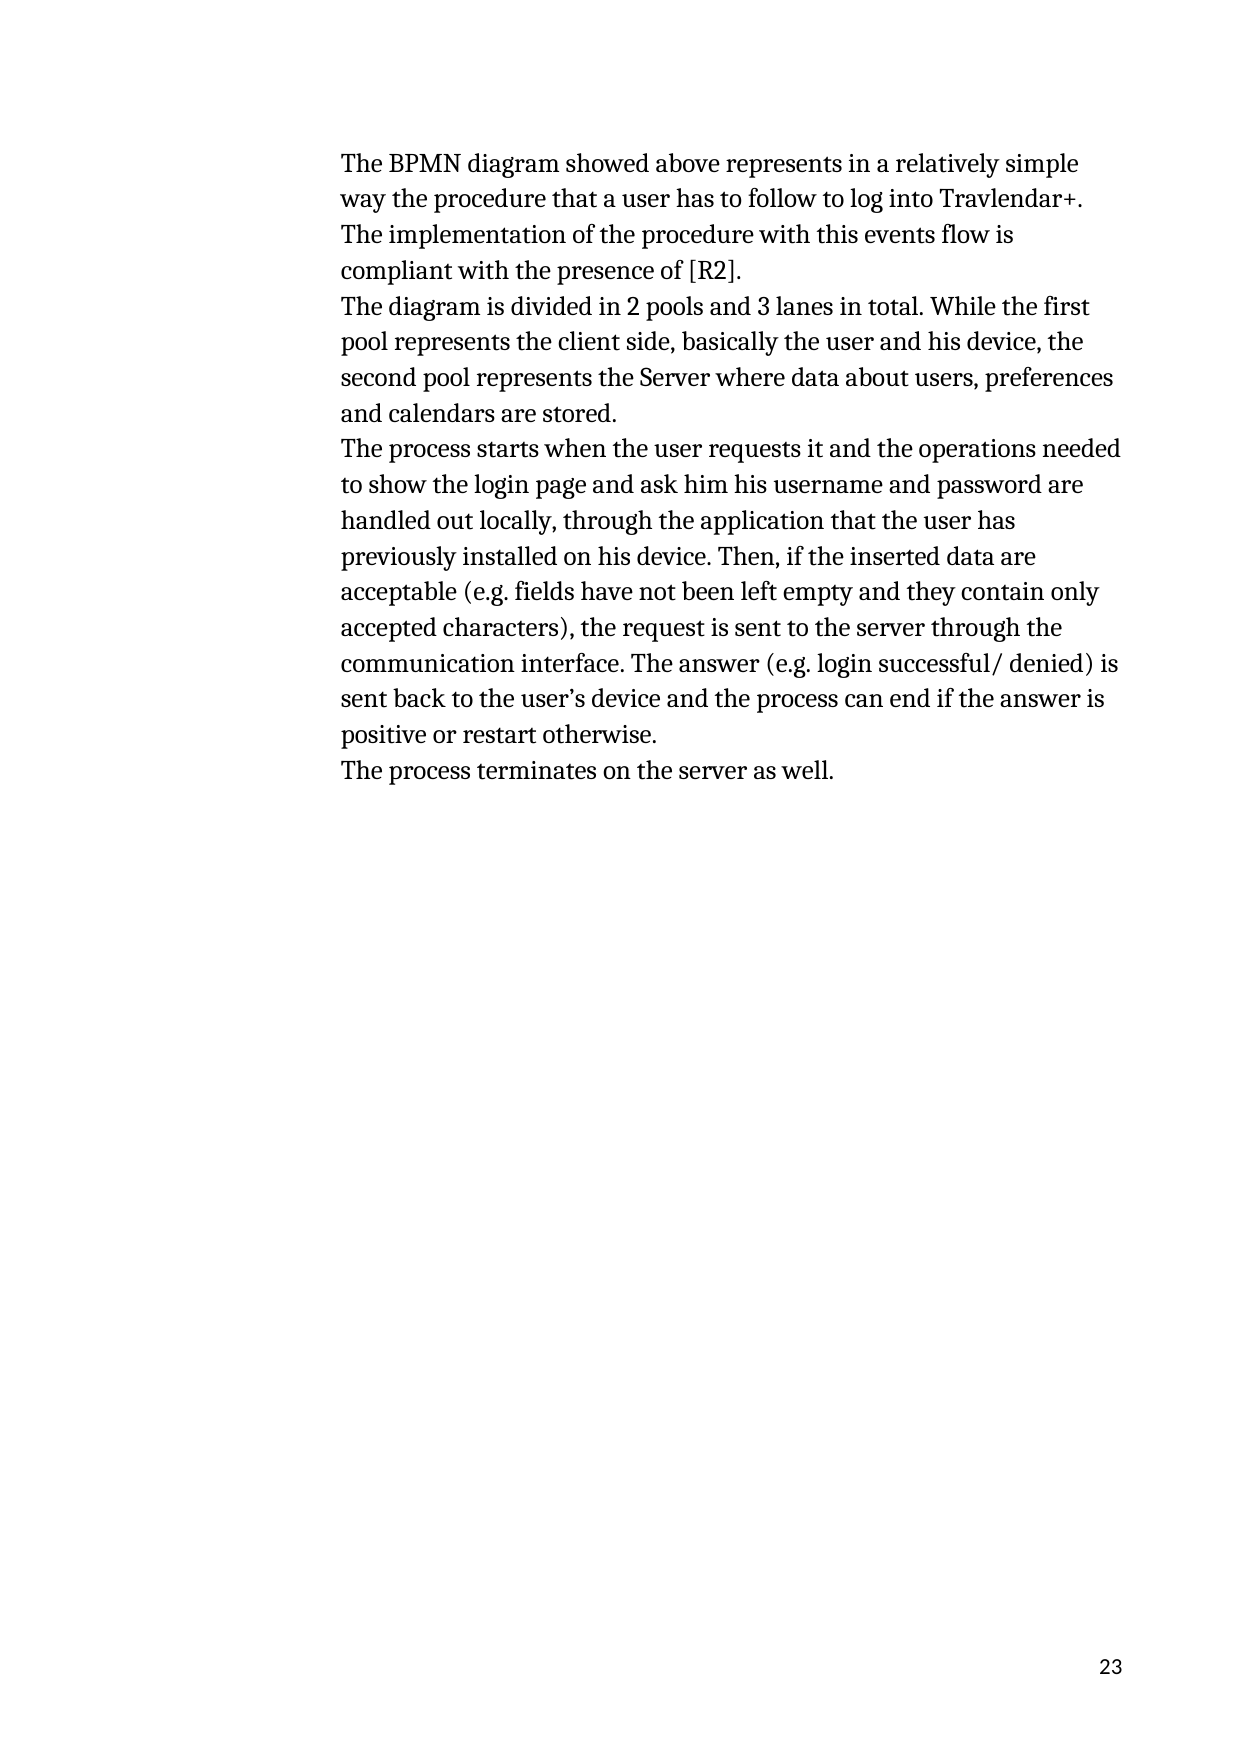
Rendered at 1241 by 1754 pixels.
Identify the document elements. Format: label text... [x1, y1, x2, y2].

list The process starts when the user requests it and the operations needed to show the login page and ask him his username and password are handled out locally, through the application that the user has previously installed on his device. Then, if the inserted data are acceptable (e.g. fields have not been left empty and they contain only accepted characters), the request is sent to the server through the communication interface. The answer (e.g. login successful/ denied) is sent back to the user’s device and the process can end if the answer is positive or restart otherwise. [341, 433, 1122, 750]
list The implementation of the procedure with this events flow is compliant with the presence of [R2]. [341, 219, 1122, 286]
list The diagram is divided in 2 pools and 3 lanes in total. While the first pool represents the client side, basically the user and his device, the second pool represents the Server where data about users, preferences and calendars are stored. [341, 291, 1122, 429]
list The BPMN diagram showed above represents in a relatively simple way the procedure that a user has to follow to log into Travlendar+. [341, 148, 1122, 214]
list The process terminates on the server as well. [341, 755, 1122, 786]
